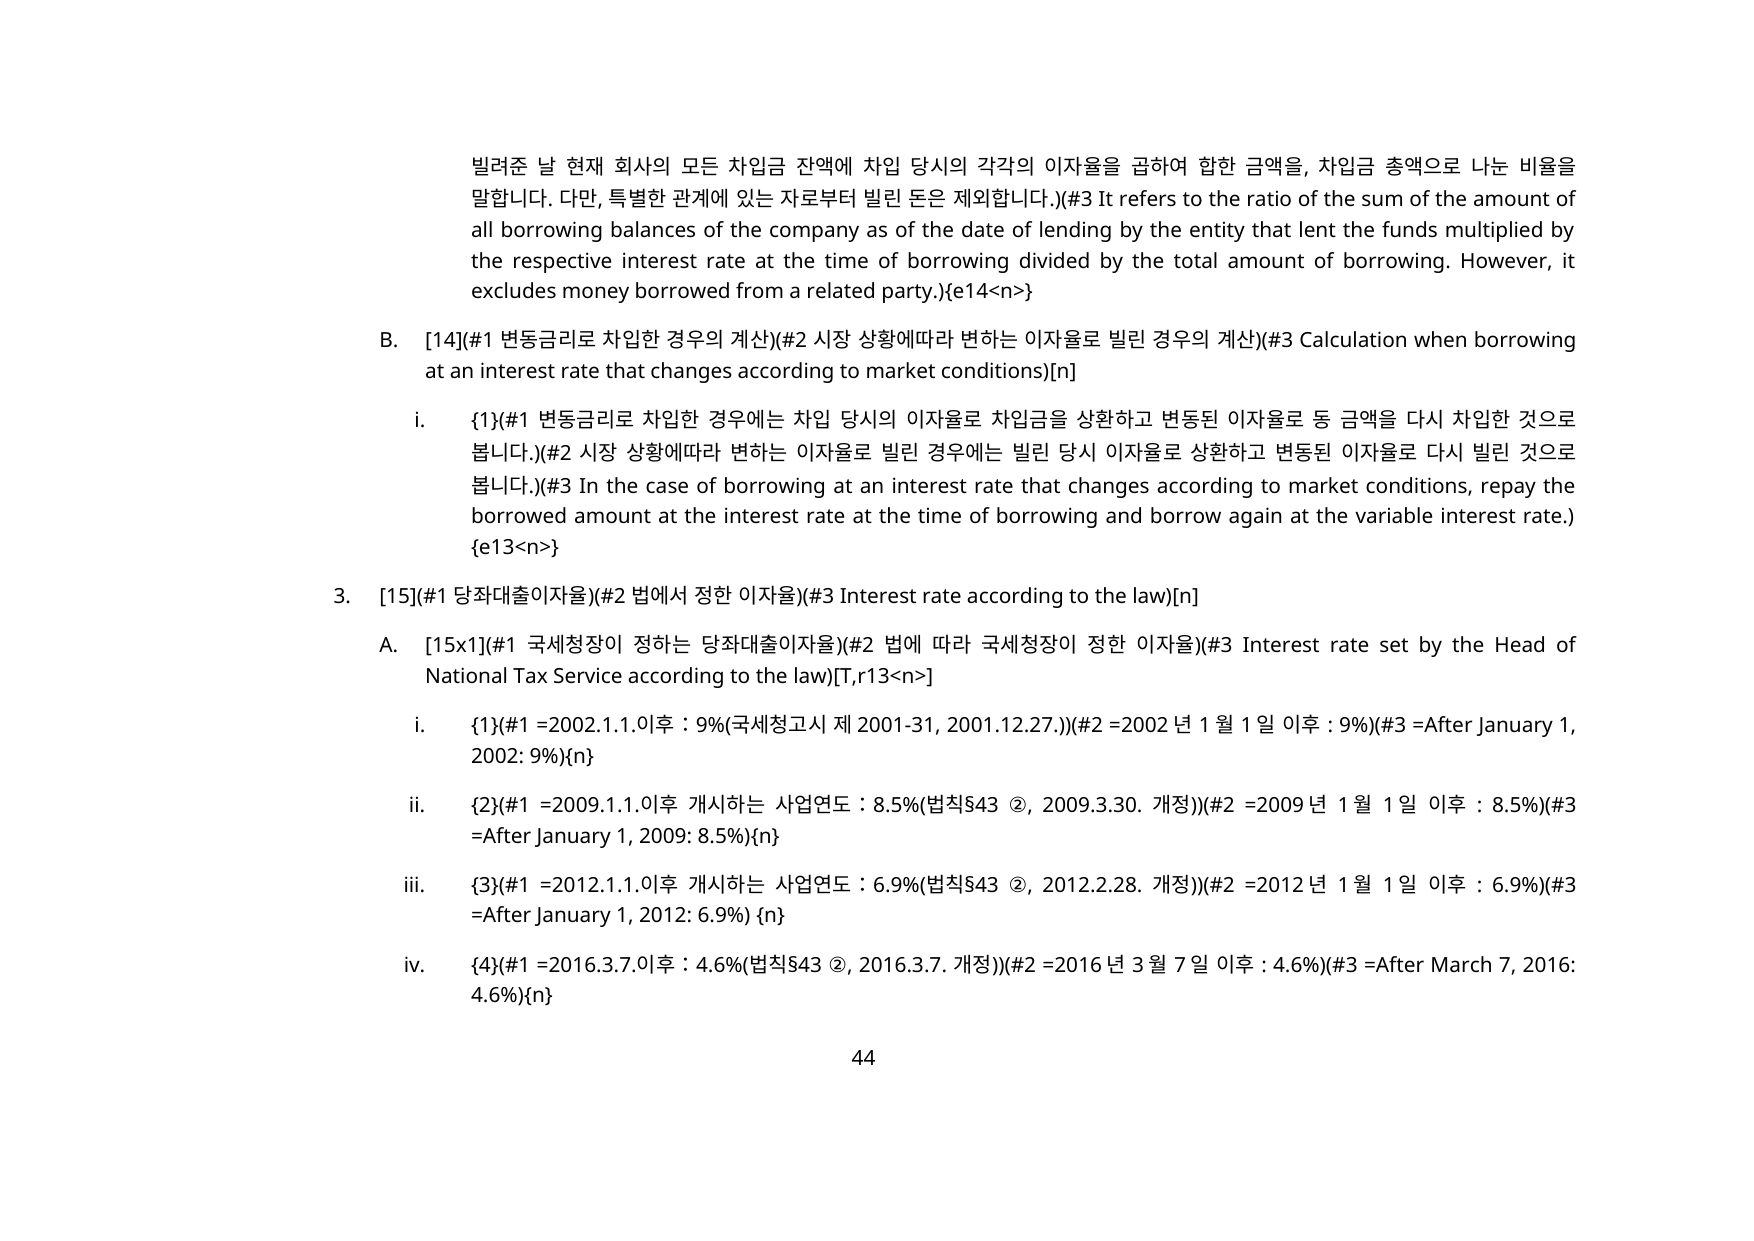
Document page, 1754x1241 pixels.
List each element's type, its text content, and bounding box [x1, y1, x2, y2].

list [14](#1 변동금리로 차입한 경우의 계산)(#2 시장 상황에따라 변하는 이자율로 빌린 경우의 계산)(#3 Calculation when borrowing at an interest rate that changes according to market conditions)[n] [379, 324, 1577, 385]
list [425, 150, 1577, 305]
list {3}(#1 =2012.1.1.이후 개시하는 사업연도：6.9%(법칙§43 ②, 2012.2.28. 개정))(#2 =2012년 1월 1일 이후 : 6.9%)(#3 =After January 1, 2012: 6.9%) {n} [425, 868, 1577, 929]
list {1}(#1 =2002.1.1.이후：9%(국세청고시 제2001-31, 2001.12.27.))(#2 =2002년 1월 1일 이후 : 9%)(#3 =After January 1, 2002: 9%){n} [425, 708, 1577, 769]
list [15x1](#1 국세청장이 정하는 당좌대출이자율)(#2 법에 따라 국세청장이 정한 이자율)(#3 Interest rate set by the Head of National Tax Service according to the law)[T,r13<n>] [379, 629, 1577, 690]
list [15](#1 당좌대출이자율)(#2 법에서 정한 이자율)(#3 Interest rate according to the law)[n] [333, 579, 1577, 610]
list {4}(#1 =2016.3.7.이후：4.6%(법칙§43 ②, 2016.3.7. 개정))(#2 =2016년 3월 7일 이후 : 4.6%)(#3 =After March 7, 2016: 4.6%){n} [425, 948, 1577, 1009]
list {1}(#1 변동금리로 차입한 경우에는 차입 당시의 이자율로 차입금을 상환하고 변동된 이자율로 동 금액을 다시 차입한 것으로 봅니다.)(#2 시장 상황에따라 변하는 이자율로 빌린 경우에는 빌린 당시 이자율로 상환하고 변동된 이자율로 다시 빌린 것으로 봅니다.)(#3 In the case of borrowing at an interest rate that changes according to market conditions, repay the borrowed amount at the interest rate at the time of borrowing and borrow again at the variable interest rate.){e13<n>} [425, 403, 1577, 561]
list {2}(#1 =2009.1.1.이후 개시하는 사업연도：8.5%(법칙§43 ②, 2009.3.30. 개정))(#2 =2009년 1월 1일 이후 : 8.5%)(#3 =After January 1, 2009: 8.5%){n} [425, 788, 1577, 849]
